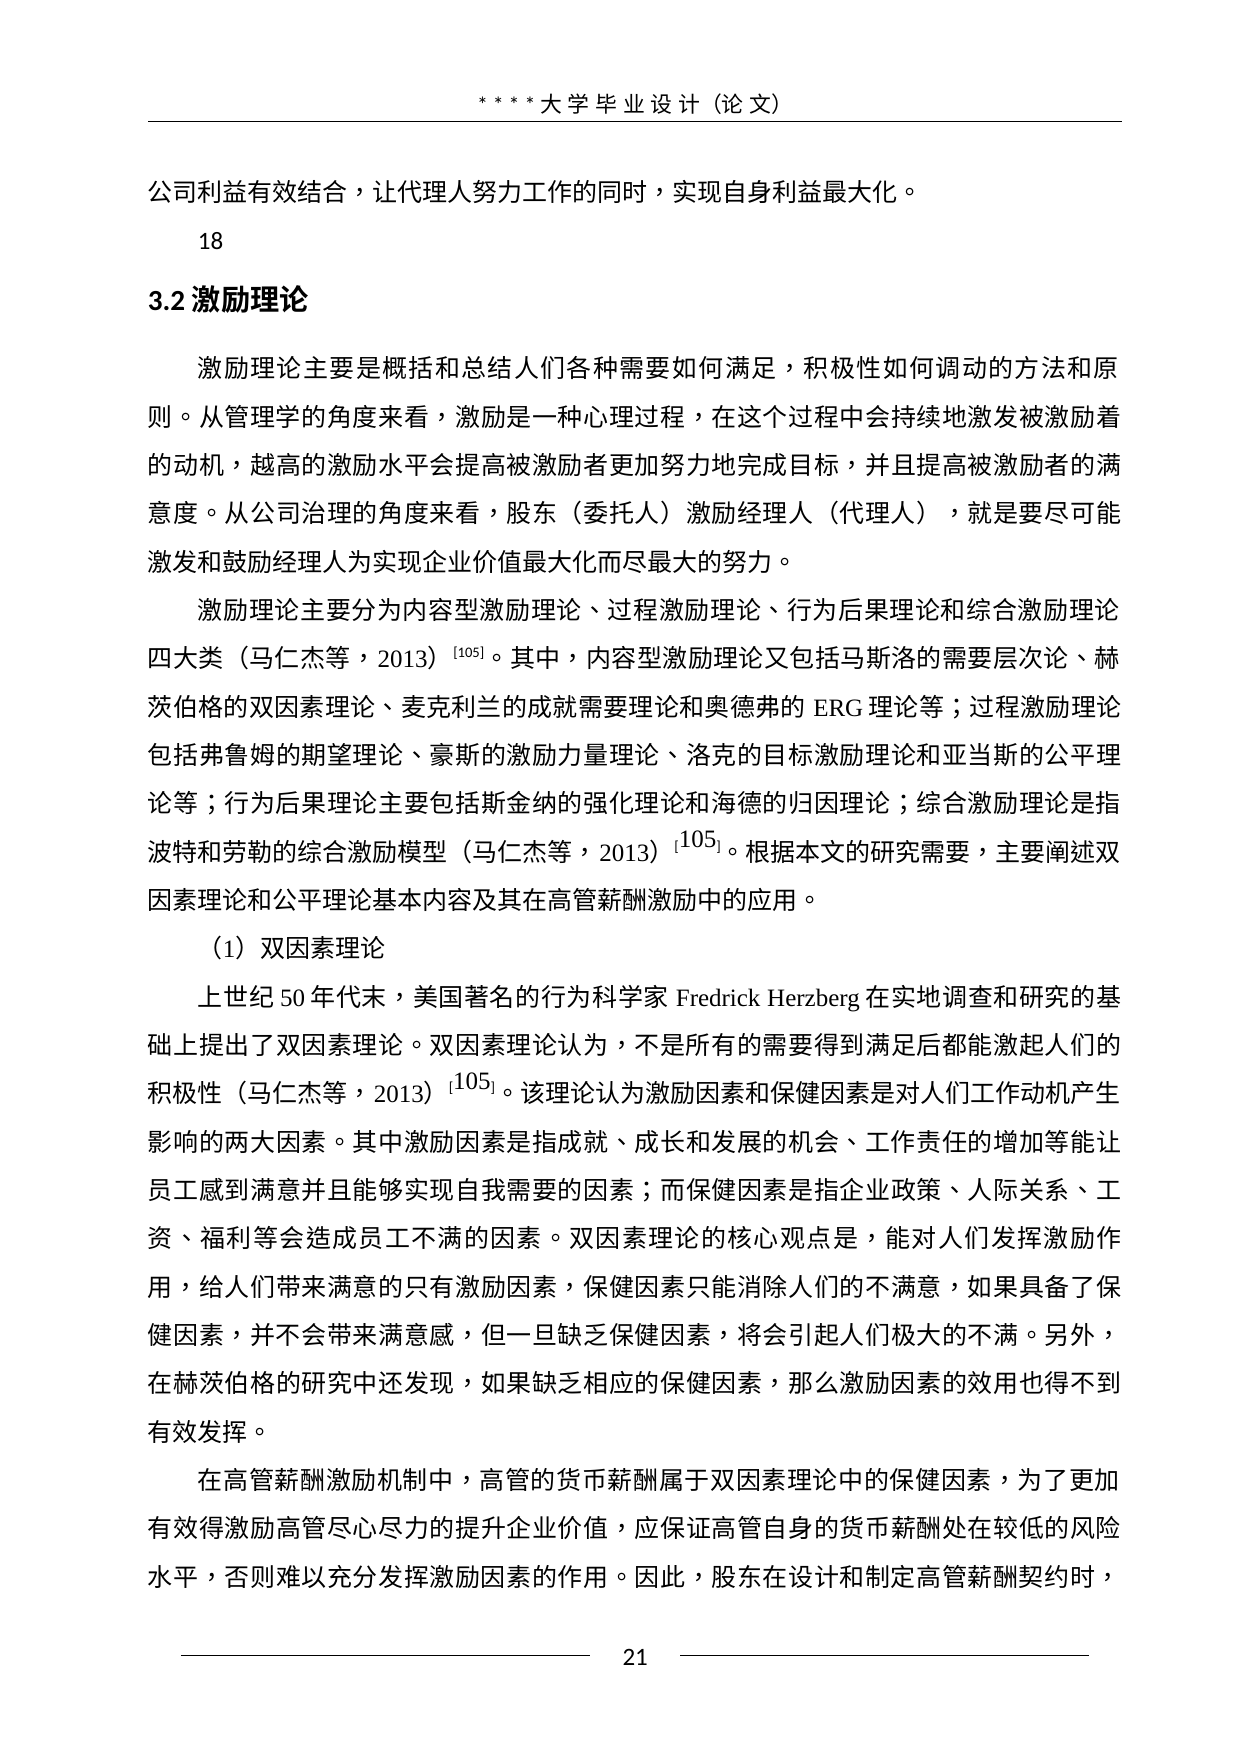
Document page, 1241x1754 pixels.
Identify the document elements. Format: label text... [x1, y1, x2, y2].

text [148, 159, 1122, 207]
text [148, 1447, 1122, 1592]
text 18 [148, 207, 1122, 256]
subtitle 3.2 激励理论 [148, 279, 1122, 319]
text （1）双因素理论 [148, 916, 1122, 964]
text 激励理论主要分为内容型激励理论、过程激励理论、行为后果理论和综合激励理论四大类（马仁杰等，2013）[105]。其中，内容型激励理论又包括马斯洛的需要层次论、赫茨伯格的双因素理论、麦克利兰的成就需要理论和奥德弗的ERG理论等；过程激励理论包括弗鲁姆的期望理论、豪斯的激励力量理论、洛克的目标激励理论和亚当斯的公平理论等；行为后果理论主要包括斯金纳的强化理论和海德的归因理论；综合激励理论是指波特和劳勒的综合激励模型（马仁杰等，2013）[105]。根据本文的研究需要，主要阐述双因素理论和公平理论基本内容及其在高管薪酬激励中的应用。 [148, 577, 1122, 916]
text 上世纪50年代末，美国著名的行为科学家Fredrick Herzberg在实地调查和研究的基础上提出了双因素理论。双因素理论认为，不是所有的需要得到满足后都能激起人们的积极性（马仁杰等，2013）[105]。该理论认为激励因素和保健因素是对人们工作动机产生影响的两大因素。其中激励因素是指成就、成长和发展的机会、工作责任的增加等能让员工感到满意并且能够实现自我需要的因素；而保健因素是指企业政策、人际关系、工资、福利等会造成员工不满的因素。双因素理论的核心观点是，能对人们发挥激励作用，给人们带来满意的只有激励因素，保健因素只能消除人们的不满意，如果具备了保健因素，并不会带来满意感，但一旦缺乏保健因素，将会引起人们极大的不满。另外，在赫茨伯格的研究中还发现，如果缺乏相应的保健因素，那么激励因素的效用也得不到有效发挥。 [148, 964, 1122, 1447]
text 激励理论主要是概括和总结人们各种需要如何满足，积极性如何调动的方法和原则。从管理学的角度来看，激励是一种心理过程，在这个过程中会持续地激发被激励着的动机，越高的激励水平会提高被激励者更加努力地完成目标，并且提高被激励者的满意度。从公司治理的角度来看，股东（委托人）激励经理人（代理人），就是要尽可能激发和鼓励经理人为实现企业价值最大化而尽最大的努力。 [148, 336, 1122, 577]
